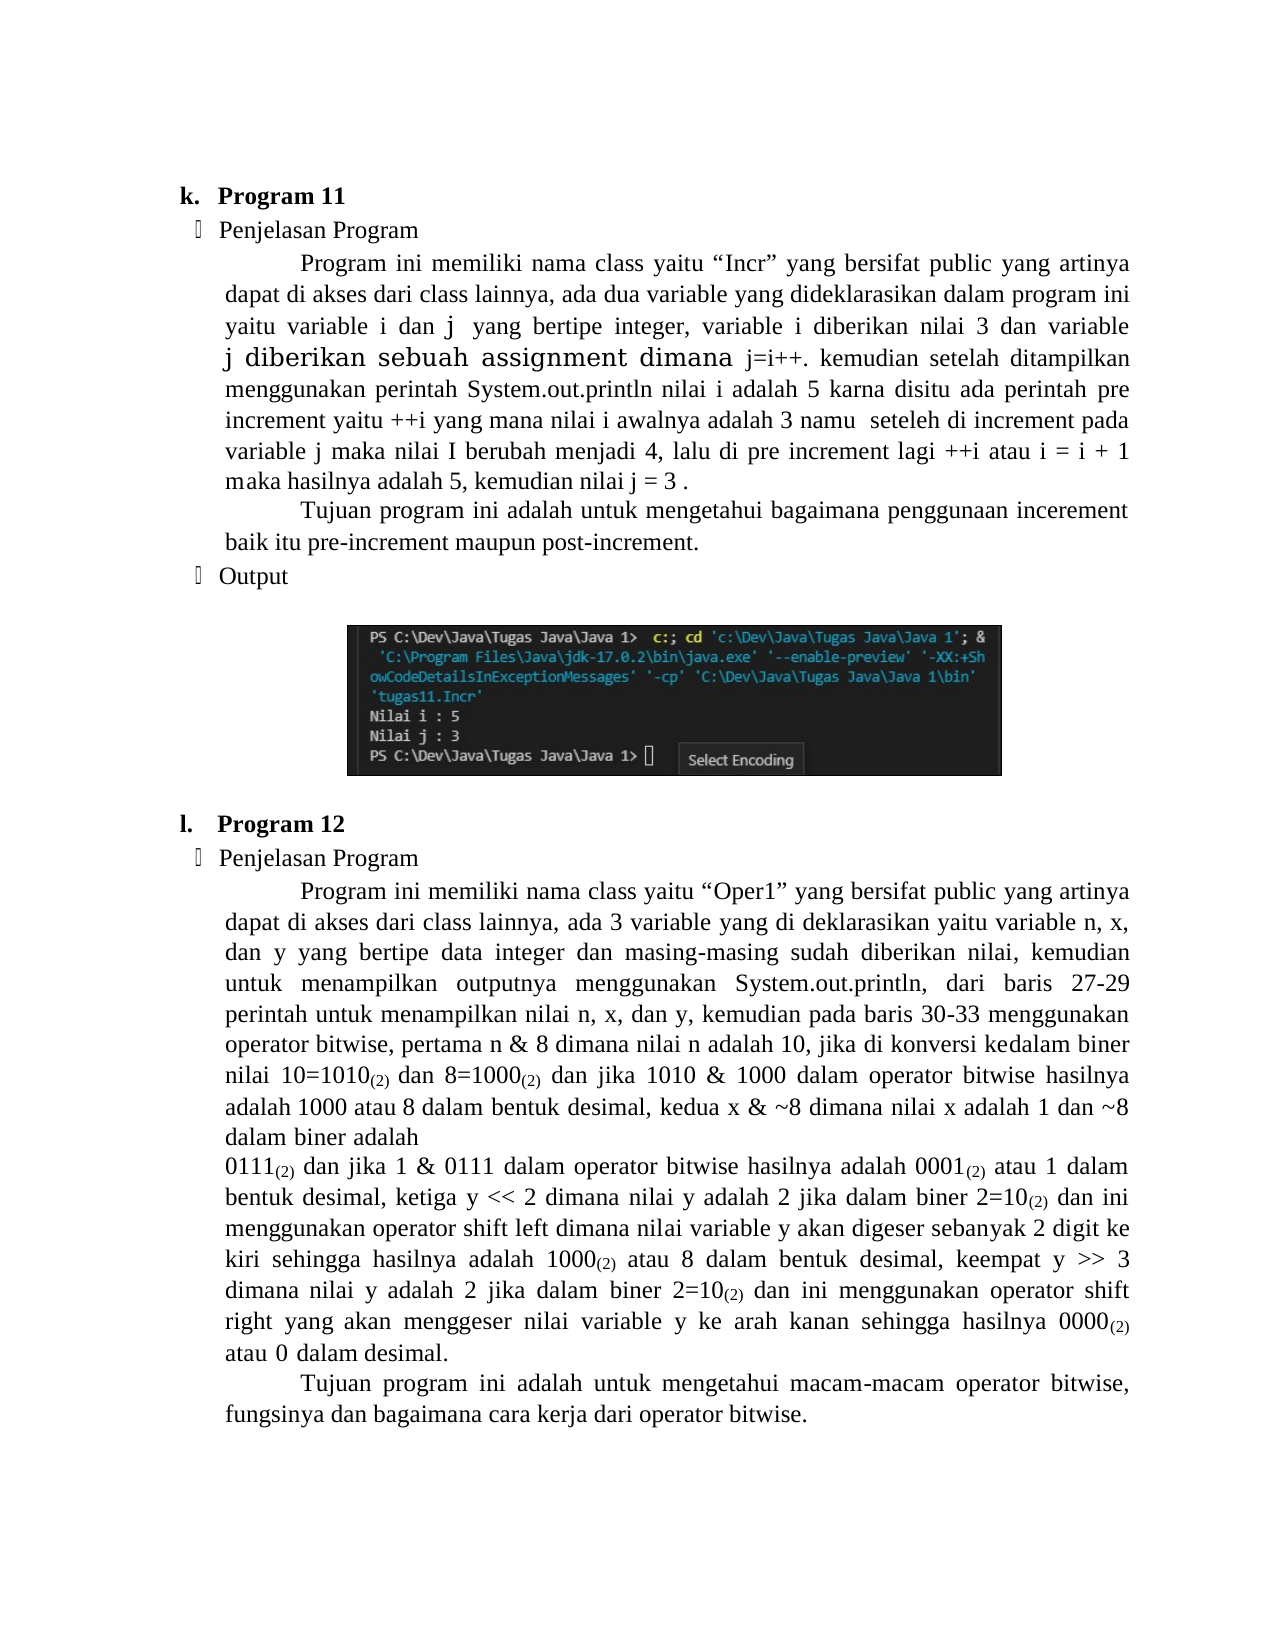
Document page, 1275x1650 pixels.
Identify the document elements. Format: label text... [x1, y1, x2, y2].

text  Penjelasan Program [194, 212, 1137, 246]
text Program ini memiliki nama class yaitu “Incr” yang bersifat public yang artinya dapat di akses dari class lainnya, ada dua variable yang dideklarasikan dalam program ini yaitu variable i dan j yang bertipe integer, variable i diberikan nilai 3 dan variable j diberikan sebuah assignment dimana j=i++. kemudian setelah ditampilkan menggunakan perintah System.out.println nilai i adalah 5 karna disitu ada perintah pre increment yaitu ++i yang mana nilai i awalnya adalah 3 namu seteleh di increment pada variable j maka nilai I berubah menjadi 4, lalu di pre increment lagi ++i atau i = i + 1 maka hasilnya adalah 5, kemudian nilai j = 3 . [225, 248, 1130, 495]
text Tujuan program ini adalah untuk mengetahui bagaimana penggunaan incerement [300, 497, 1137, 524]
text Program ini memiliki nama class yaitu “Oper1” yang bersifat public yang artinya dapat di akses dari class lainnya, ada 3 variable yang di deklarasikan yaitu variable n, x, dan y yang bertipe data integer dan masing-masing sudah diberikan nilai, kemudian untuk menampilkan outputnya menggunakan System.out.println, dari baris 27-29 perintah untuk menampilkan nilai n, x, dan y, kemudian pada baris 30-33 menggunakan operator bitwise, pertama n & 8 dimana nilai n adalah 10, jika di konversi kedalam biner nilai 10=1010(2) dan 8=1000(2) dan jika 1010 & 1000 dalam operator bitwise hasilnya adalah 1000 atau 8 dalam bentuk desimal, kedua x & ~8 dimana nilai x adalah 1 dan ~8 dalam biner adalah [225, 876, 1130, 1151]
text 0111(2) dan jika 1 & 0111 dalam operator bitwise hasilnya adalah 0001(2) atau 1 dalam [225, 1153, 1129, 1180]
text  Penjelasan Program [194, 840, 1137, 874]
text l. Program 12 [179, 809, 1137, 838]
text baik itu pre-increment maupun post-increment. [225, 527, 701, 556]
text k. Program 11 [179, 181, 1137, 209]
text bentuk desimal, ketiga y << 2 dimana nilai y adalah 2 jika dalam biner 2=10(2) dan ini menggunakan operator shift left dimana nilai variable y akan digeser sebanyak 2 digit ke kiri sehingga hasilnya adalah 1000(2) atau 8 dalam bentuk desimal, keempat y >> 3 dimana nilai y adalah 2 jika dalam biner 2=10(2) dan ini menggunakan operator shift right yang akan menggeser nilai variable y ke arah kanan sehingga hasilnya 0000(2) atau 0 dalam desimal. [225, 1182, 1130, 1366]
text  Output [194, 558, 1137, 592]
text Tujuan program ini adalah untuk mengetahui macam-macam operator bitwise, fungsinya dan bagaimana cara kerja dari operator bitwise. [225, 1368, 1129, 1428]
picture [348, 626, 1001, 775]
